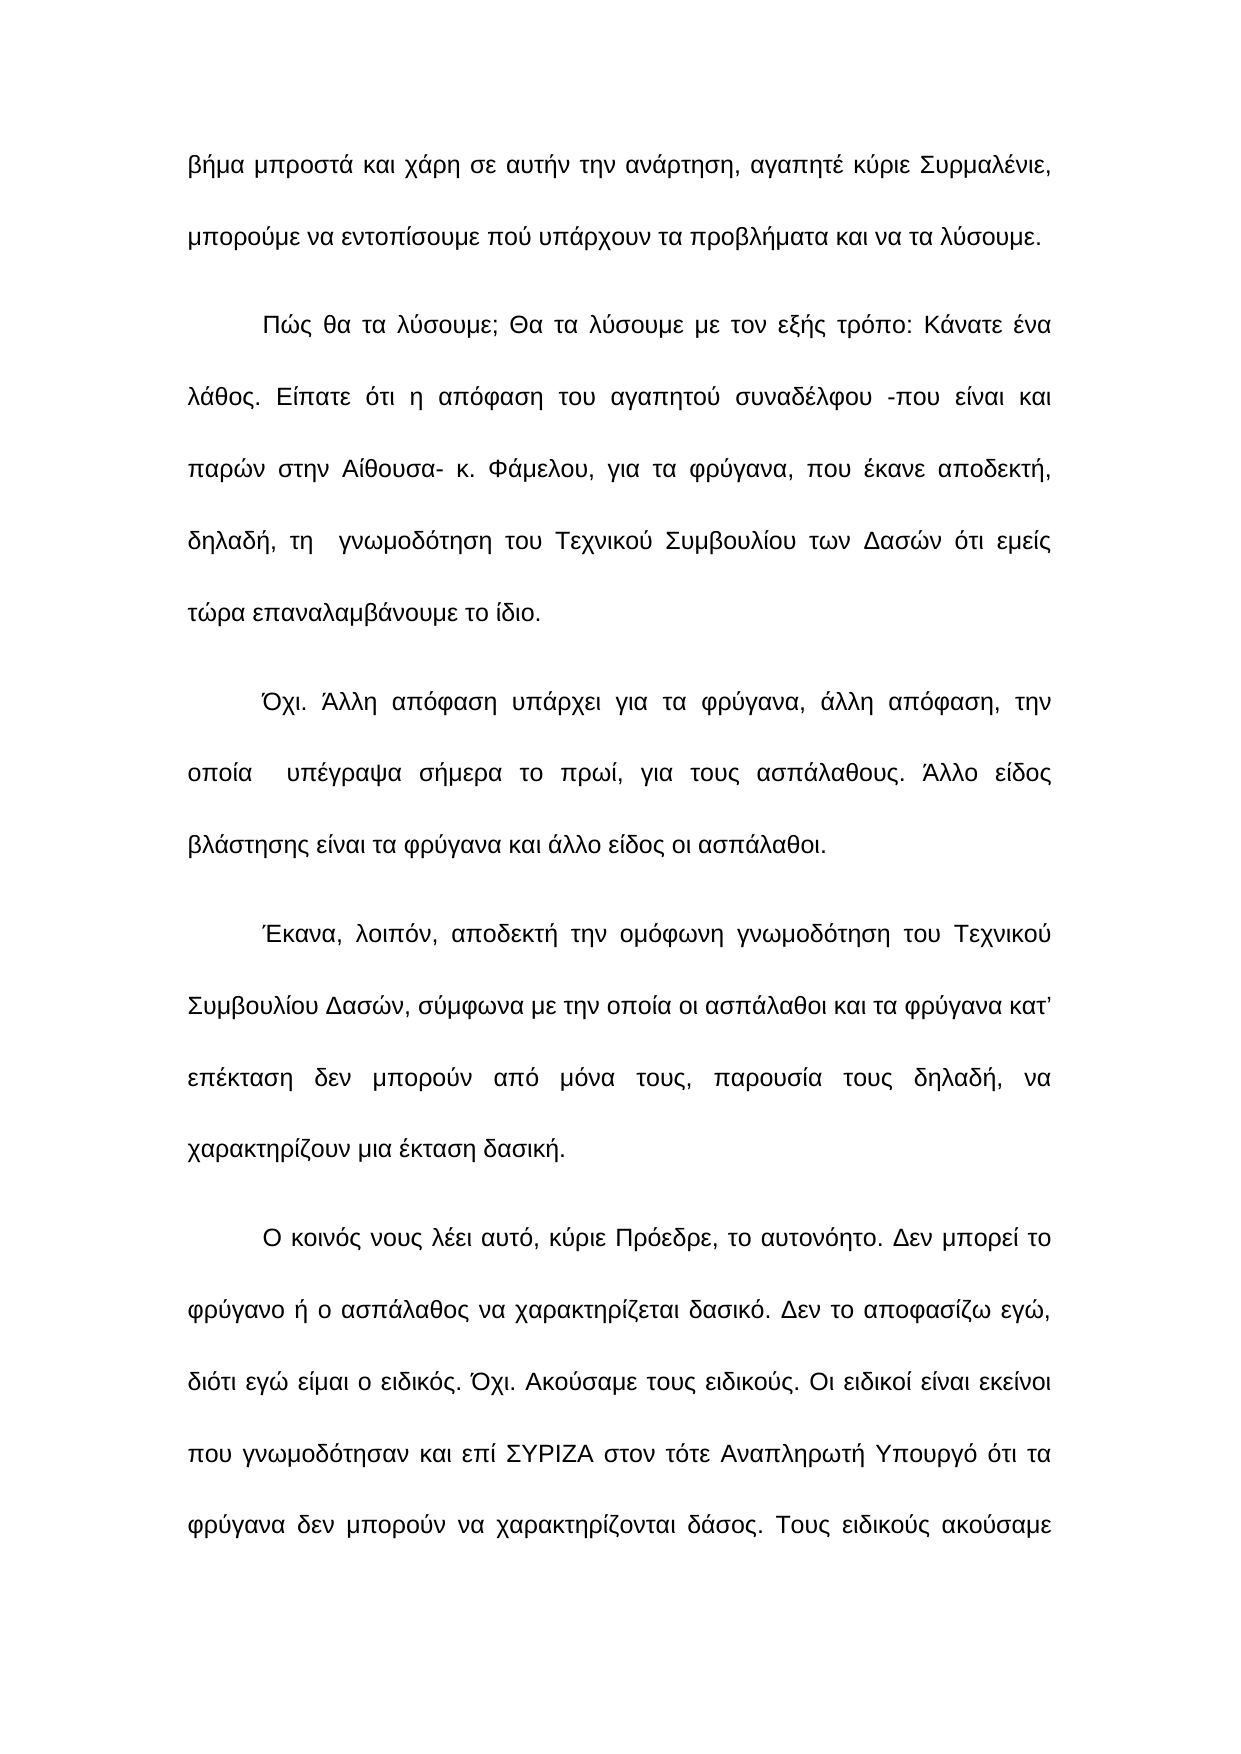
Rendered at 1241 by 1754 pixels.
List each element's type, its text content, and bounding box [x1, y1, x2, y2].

text Όχι. Άλλη απόφαση υπάρχει για τα φρύγανα, άλλη απόφαση, την οποία υπέγραψα σήμερα το πρωί, για τους ασπάλαθους. Άλλο είδος βλάστησης είναι τα φρύγανα και άλλο είδος οι ασπάλαθοι. [187, 686, 1053, 859]
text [187, 150, 1053, 251]
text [187, 1223, 1053, 1539]
text Πώς θα τα λύσουμε; Θα τα λύσουμε με τον εξής τρόπο: Κάνατε ένα λάθος. Είπατε ότι η απόφαση του αγαπητού συναδέλφου -που είναι και παρών στην Αίθουσα- κ. Φάμελου, για τα φρύγανα, που έκανε αποδεκτή, δηλαδή, τη γνωμοδότηση του Τεχνικού Συμβουλίου των Δασών ότι εμείς τώρα επαναλαμβάνουμε το ίδιο. [187, 310, 1053, 627]
text Έκανα, λοιπόν, αποδεκτή την ομόφωνη γνωμοδότηση του Τεχνικού Συμβουλίου Δασών, σύμφωνα με την οποία οι ασπάλαθοι και τα φρύγανα κατ’ επέκταση δεν μπορούν από μόνα τους, παρουσία τους δηλαδή, να χαρακτηρίζουν μια έκταση δασική. [187, 919, 1053, 1163]
